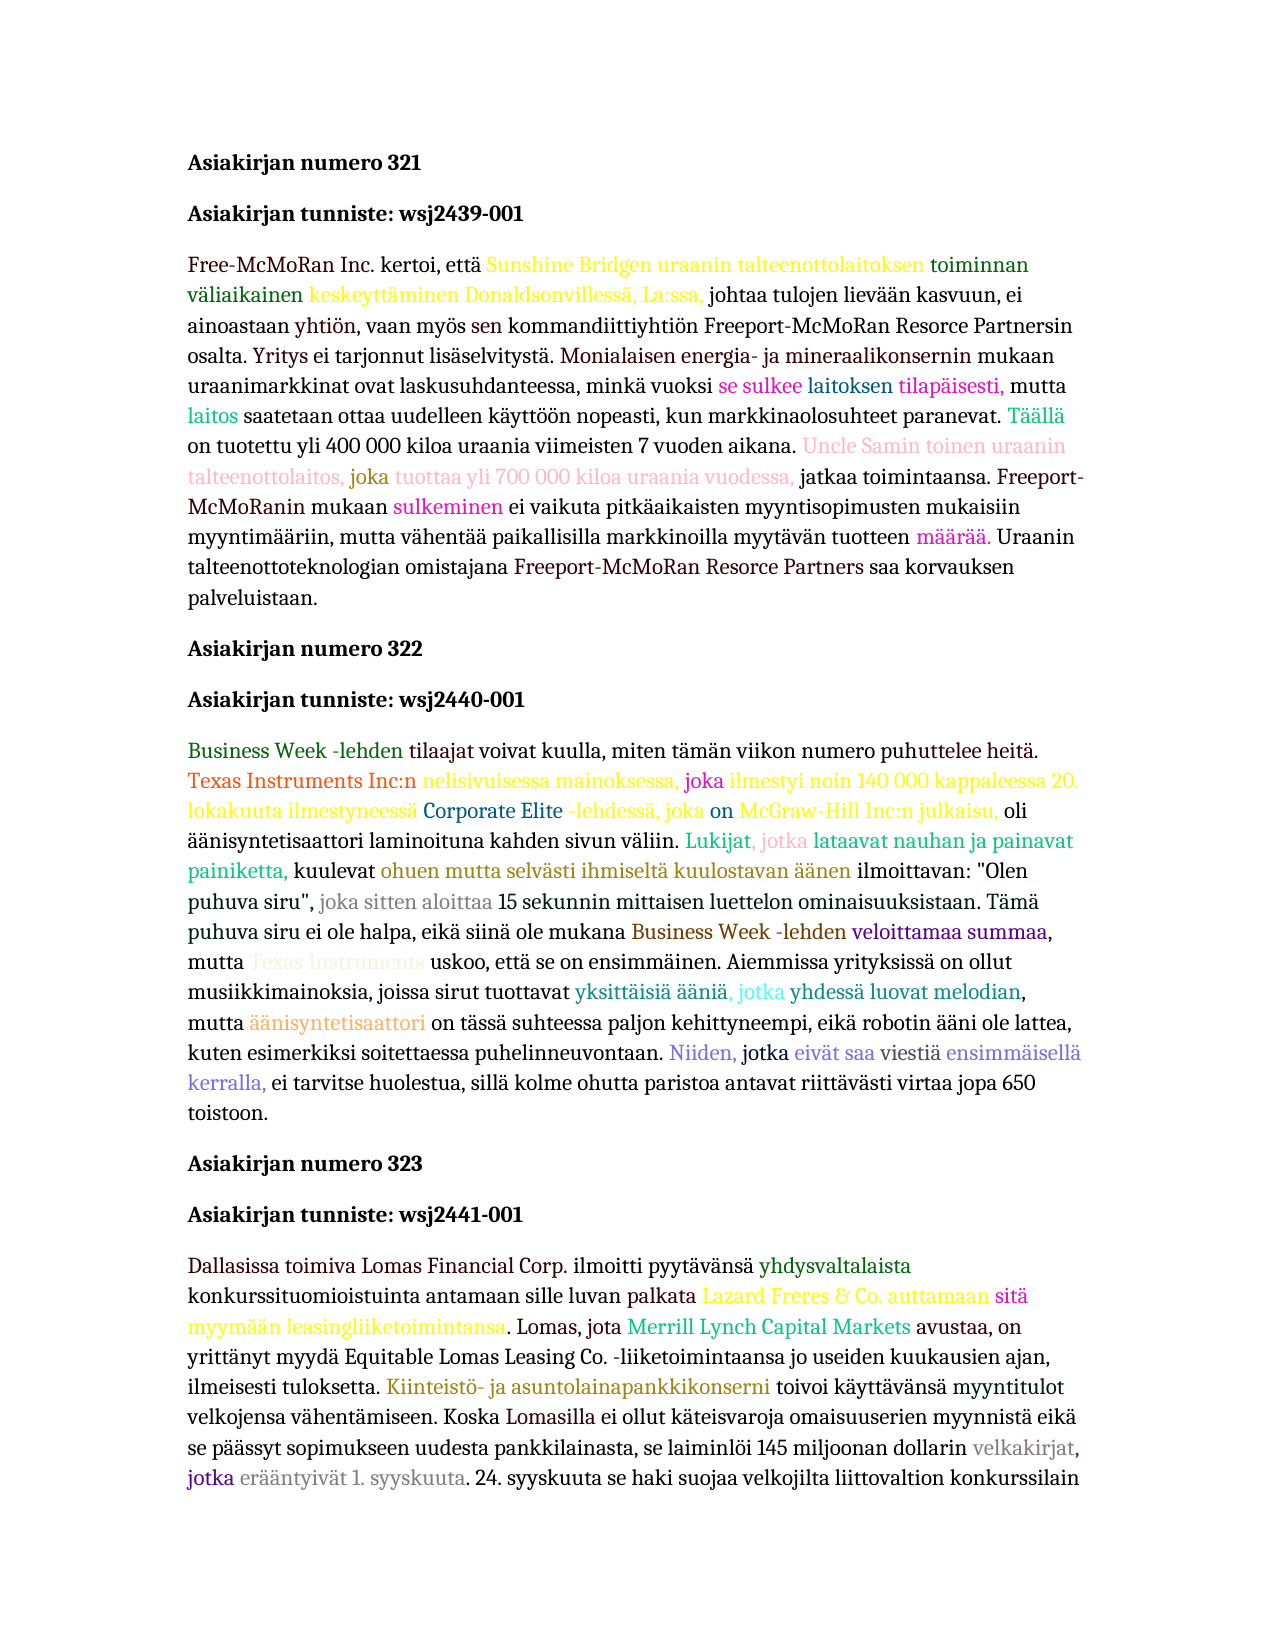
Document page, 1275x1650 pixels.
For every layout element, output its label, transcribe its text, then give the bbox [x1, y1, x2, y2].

text Asiakirjan numero 322 [187, 635, 1087, 662]
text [187, 1253, 1087, 1491]
text Asiakirjan tunniste: wsj2440-001 [187, 686, 1087, 713]
text Free-McMoRan Inc. kertoi, että Sunshine Bridgen uraanin talteenottolaitoksen toiminnan väliaikainen keskeyttäminen Donaldsonvillessä, La:ssa, johtaa tulojen lievään kasvuun, ei ainoastaan yhtiön, vaan myös sen kommandiittiyhtiön Freeport-McMoRan Resorce Partnersin osalta. Yritys ei tarjonnut lisäselvitystä. Monialaisen energia- ja mineraalikonsernin mukaan uraanimarkkinat ovat laskusuhdanteessa, minkä vuoksi se sulkee laitoksen tilapäisesti, mutta laitos saatetaan ottaa uudelleen käyttöön nopeasti, kun markkinaolosuhteet paranevat. Täällä on tuotettu yli 400 000 kiloa uraania viimeisten 7 vuoden aikana. Uncle Samin toinen uraanin talteenottolaitos, joka tuottaa yli 700 000 kiloa uraania vuodessa, jatkaa toimintaansa. Freeport-McMoRanin mukaan sulkeminen ei vaikuta pitkäaikaisten myyntisopimusten mukaisiin myyntimääriin, mutta vähentää paikallisilla markkinoilla myytävän tuotteen määrää. Uraanin talteenottoteknologian omistajana Freeport-McMoRan Resorce Partners saa korvauksen palveluistaan. [187, 252, 1087, 611]
text Asiakirjan numero 321 [187, 150, 1087, 176]
text Business Week -lehden tilaajat voivat kuulla, miten tämän viikon numero puhuttelee heitä. Texas Instruments Inc:n nelisivuisessa mainoksessa, joka ilmestyi noin 140 000 kappaleessa 20. lokakuuta ilmestyneessä Corporate Elite -lehdessä, joka on McGraw-Hill Inc:n julkaisu, oli äänisyntetisaattori laminoituna kahden sivun väliin. Lukijat, jotka lataavat nauhan ja painavat painiketta, kuulevat ohuen mutta selvästi ihmiseltä kuulostavan äänen ilmoittavan: "Olen puhuva siru", joka sitten aloittaa 15 sekunnin mittaisen luettelon ominaisuuksistaan. Tämä puhuva siru ei ole halpa, eikä siinä ole mukana Business Week -lehden veloittamaa summaa, mutta Texas Instruments uskoo, että se on ensimmäinen. Aiemmissa yrityksissä on ollut musiikkimainoksia, joissa sirut tuottavat yksittäisiä ääniä, jotka yhdessä luovat melodian, mutta äänisyntetisaattori on tässä suhteessa paljon kehittyneempi, eikä robotin ääni ole lattea, kuten esimerkiksi soitettaessa puhelinneuvontaan. Niiden, jotka eivät saa viestiä ensimmäisellä kerralla, ei tarvitse huolestua, sillä kolme ohutta paristoa antavat riittävästi virtaa jopa 650 toistoon. [187, 737, 1087, 1126]
text Asiakirjan tunniste: wsj2441-001 [187, 1202, 1087, 1228]
text Asiakirjan numero 323 [187, 1151, 1087, 1177]
text Asiakirjan tunniste: wsj2439-001 [187, 201, 1087, 227]
